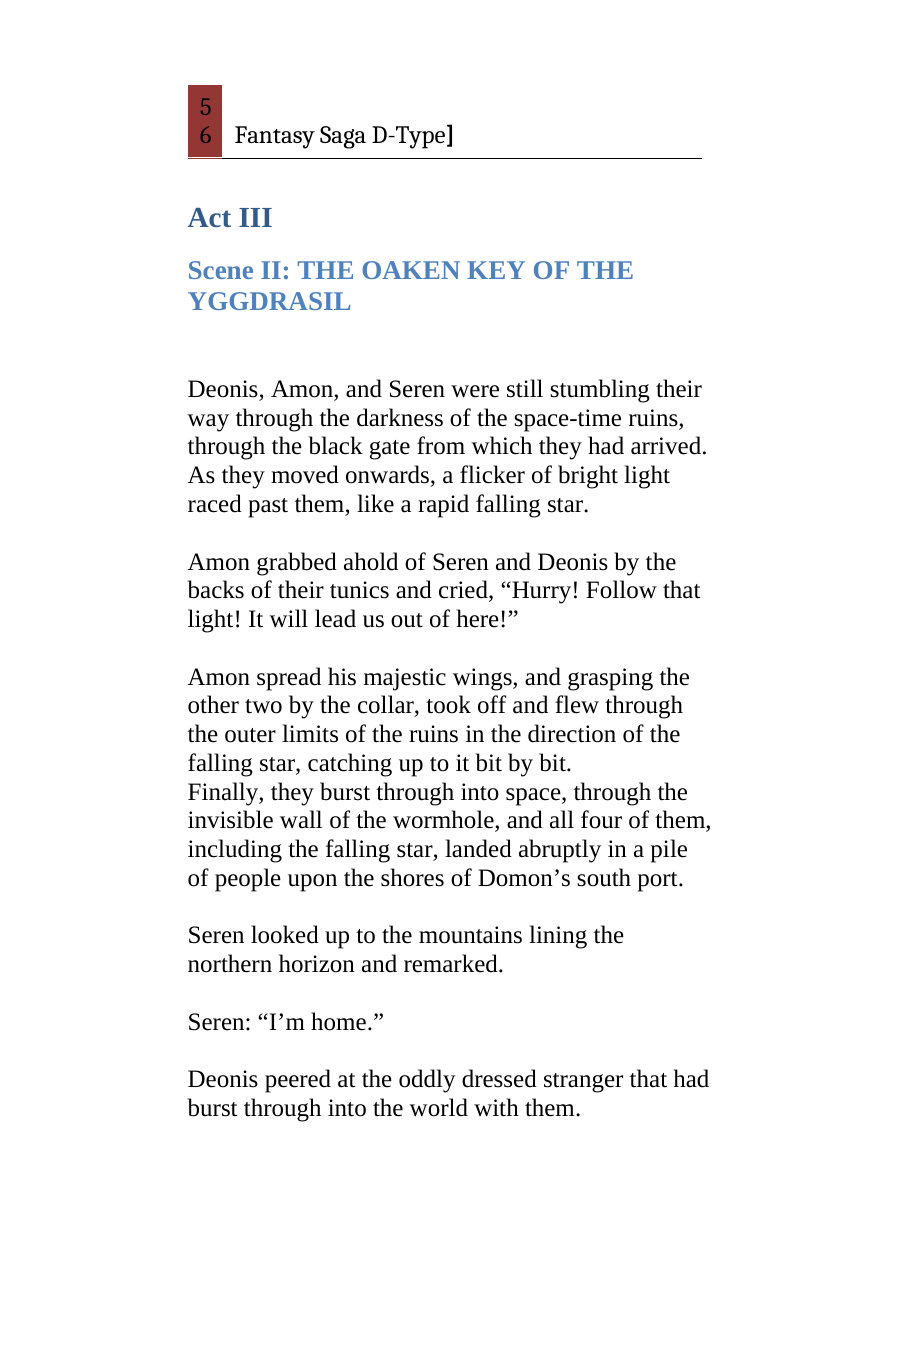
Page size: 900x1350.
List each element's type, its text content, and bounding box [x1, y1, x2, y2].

subtitle Act III [187, 200, 712, 233]
text Finally, they burst through into space, through the invisible wall of the wormhole, and all four of them, including the falling star, landed abruptly in a pile of people upon the shores of Domon’s south port. [187, 777, 712, 892]
text Seren looked up to the mountains lining the northern horizon and remarked. [187, 920, 712, 978]
text Seren: “I’m home.” [187, 1007, 712, 1035]
text Deonis, Amon, and Seren were still stumbling their way through the darkness of the space-time ruins, through the black gate from which they had arrived. As they moved onwards, a flicker of bright light raced past them, like a rapid falling star. [187, 374, 712, 518]
text Amon grabbed ahold of Seren and Deonis by the backs of their tunics and cried, “Hurry! Follow that light! It will lead us out of here!” [187, 547, 712, 633]
subtitle Scene II: THE OAKEN KEY OF THE YGGDRASIL [187, 254, 712, 317]
text Amon spread his majestic wings, and grasping the other two by the collar, took off and flew through the outer limits of the ruins in the direction of the falling star, catching up to it bit by bit. [187, 662, 712, 777]
text Deonis peered at the oddly dressed stranger that had burst through into the world with them. [187, 1064, 712, 1122]
